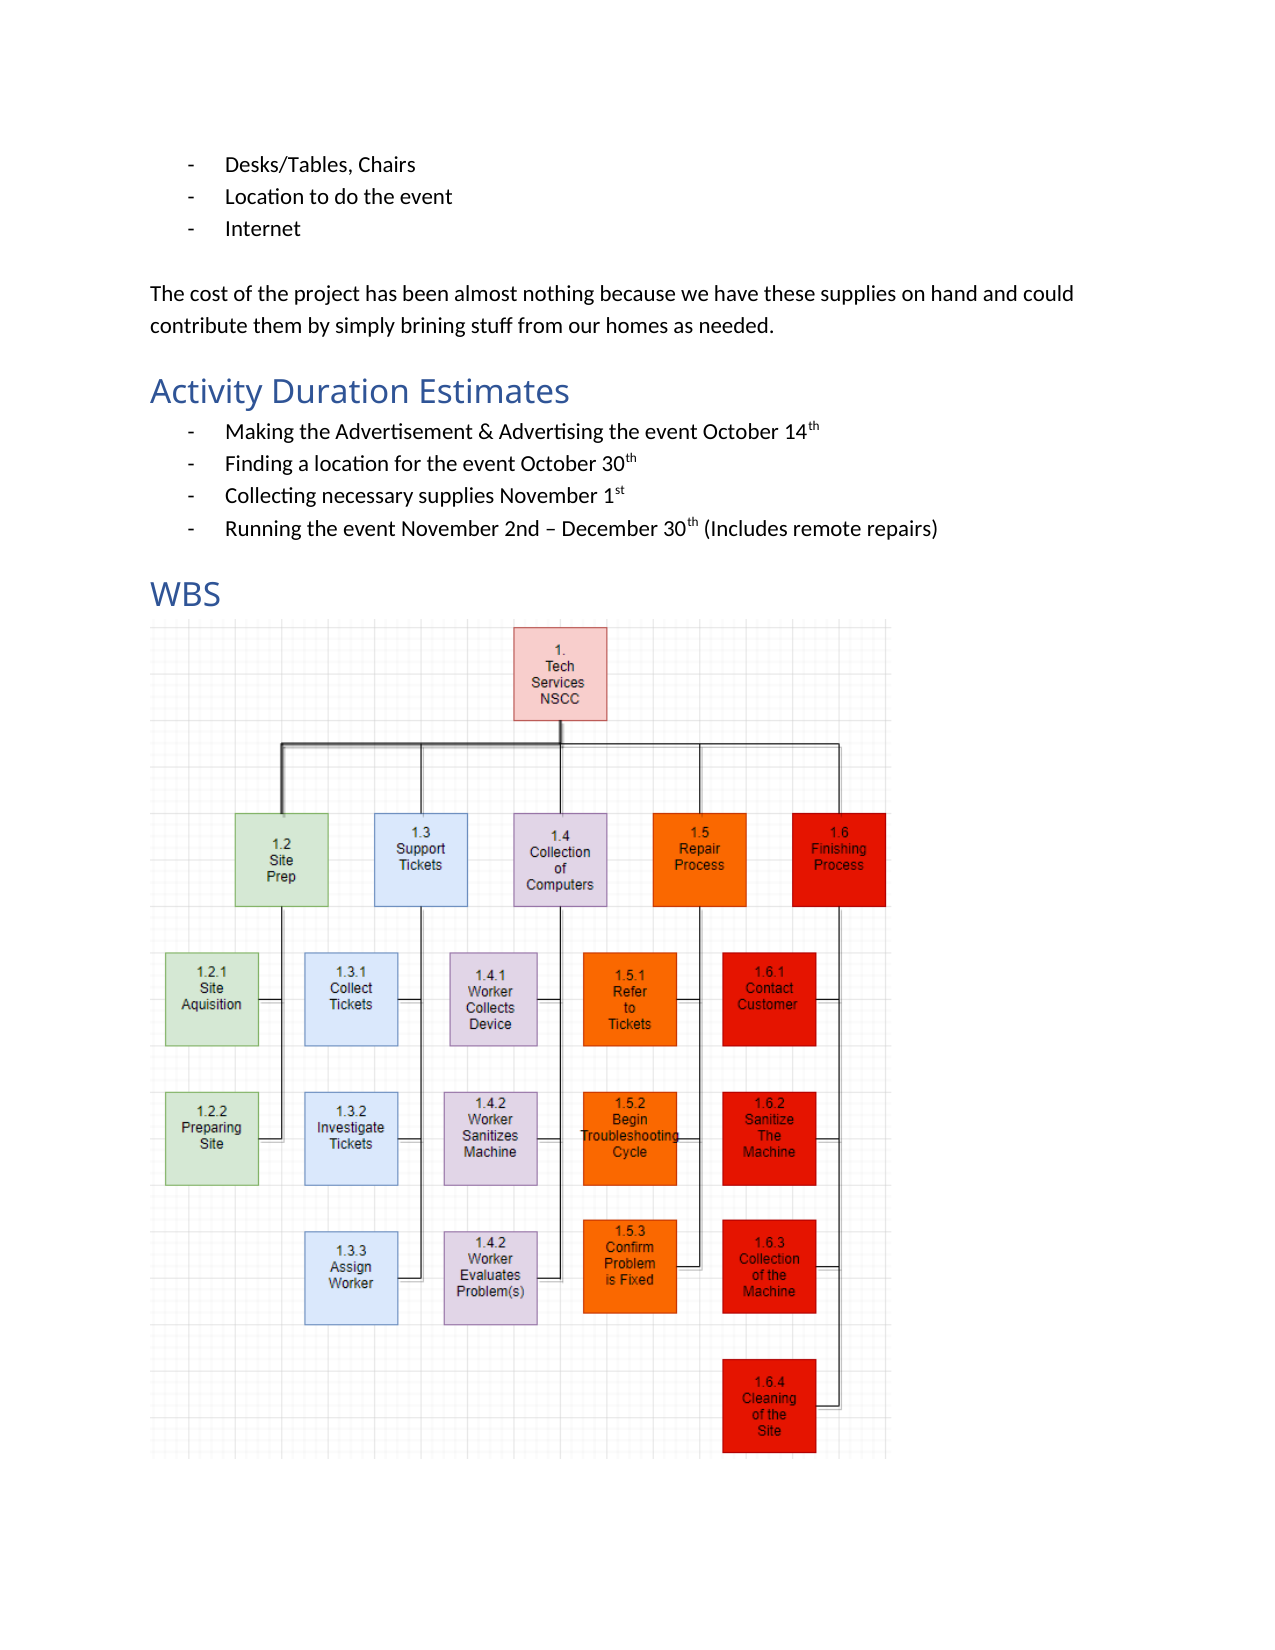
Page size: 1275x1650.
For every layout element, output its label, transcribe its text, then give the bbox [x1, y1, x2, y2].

list Location to do the event [187, 182, 1125, 210]
subtitle WBS [150, 571, 1125, 616]
list Finding a location for the event October 30th [187, 449, 1125, 477]
list Internet [187, 214, 1125, 242]
picture [150, 619, 892, 1459]
list Making the Advertisement & Advertising the event October 14th [187, 417, 1125, 445]
list Running the event November 2nd – December 30th (Includes remote repairs) [187, 514, 1125, 542]
list Collecting necessary supplies November 1st [187, 481, 1125, 509]
text The cost of the project has been almost nothing because we have these supplies on hand and could contribute them by simply brining stuff from our homes as needed. [150, 279, 1125, 339]
list Desks/Tables, Chairs [187, 150, 1125, 178]
subtitle Activity Duration Estimates [150, 368, 1125, 413]
